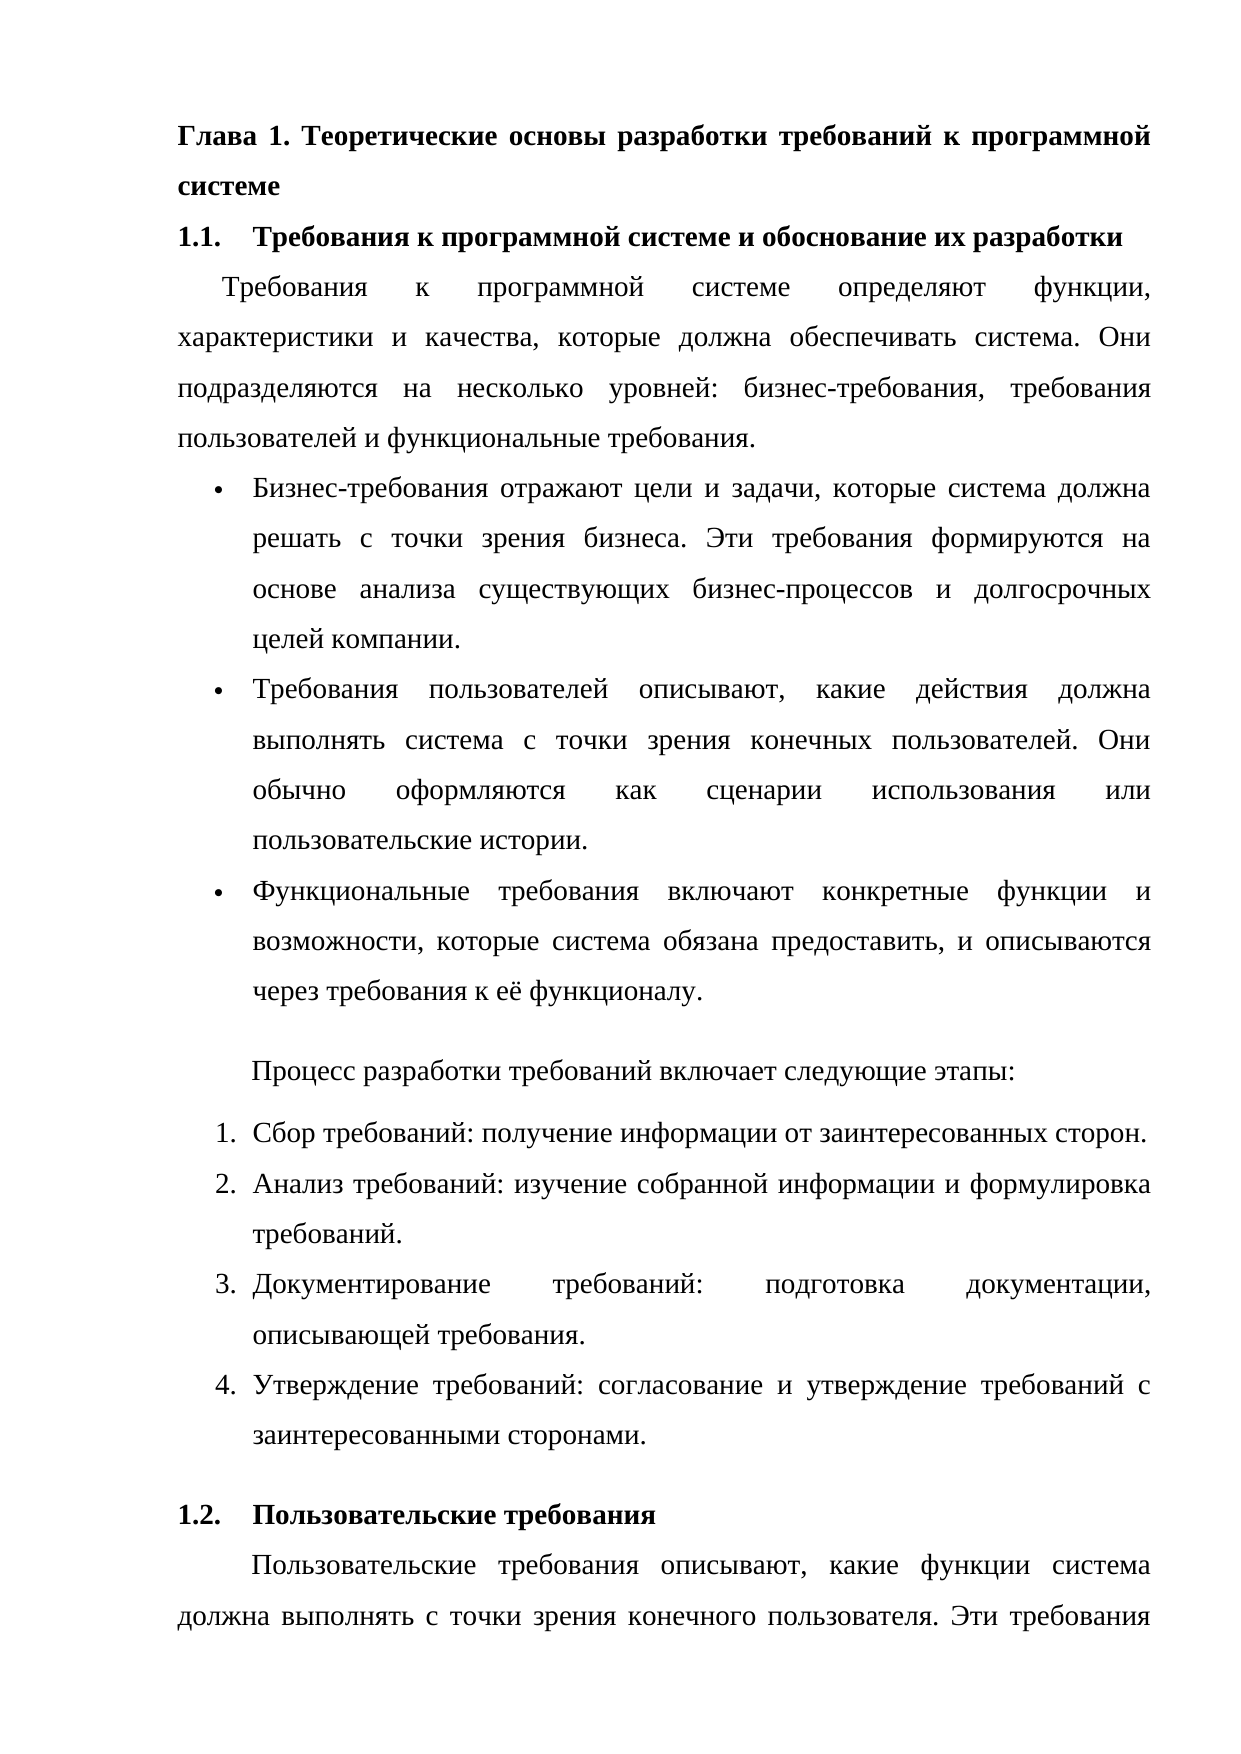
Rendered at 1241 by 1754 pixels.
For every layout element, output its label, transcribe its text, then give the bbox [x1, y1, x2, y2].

subtitle Глава 1. Теоретические основы разработки требований к программной системе [177, 118, 1152, 202]
subtitle Требования к программной системе и обоснование их разработки [177, 219, 1152, 252]
list Требования пользователей описывают, какие действия должна выполнять система с точки зрения конечных пользователей. Они обычно оформляются как сценарии использования или пользовательские истории. [215, 672, 1152, 856]
list Бизнес-требования отражают цели и задачи, которые система должна решать с точки зрения бизнеса. Эти требования формируются на основе анализа существующих бизнес-процессов и долгосрочных целей компании. [215, 470, 1152, 655]
list Анализ требований: изучение собранной информации и формулировка требований. [215, 1166, 1152, 1250]
subtitle Пользовательские требования [177, 1497, 1152, 1531]
text Требования к программной системе определяют функции, характеристики и качества, которые должна обеспечивать система. Они подразделяются на несколько уровней: бизнес-требования, требования пользователей и функциональные требования. [177, 269, 1152, 453]
text Процесс разработки требований включает следующие этапы: [177, 1053, 1152, 1086]
list Сбор требований: получение информации от заинтересованных сторон. [215, 1116, 1152, 1149]
list Утверждение требований: согласование и утверждение требований с заинтересованными сторонами. [215, 1367, 1152, 1451]
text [177, 1547, 1152, 1631]
list Документирование требований: подготовка документации, описывающей требования. [215, 1267, 1152, 1350]
list Функциональные требования включают конкретные функции и возможности, которые система обязана предоставить, и описываются через требования к её функционалу. [215, 873, 1152, 1007]
